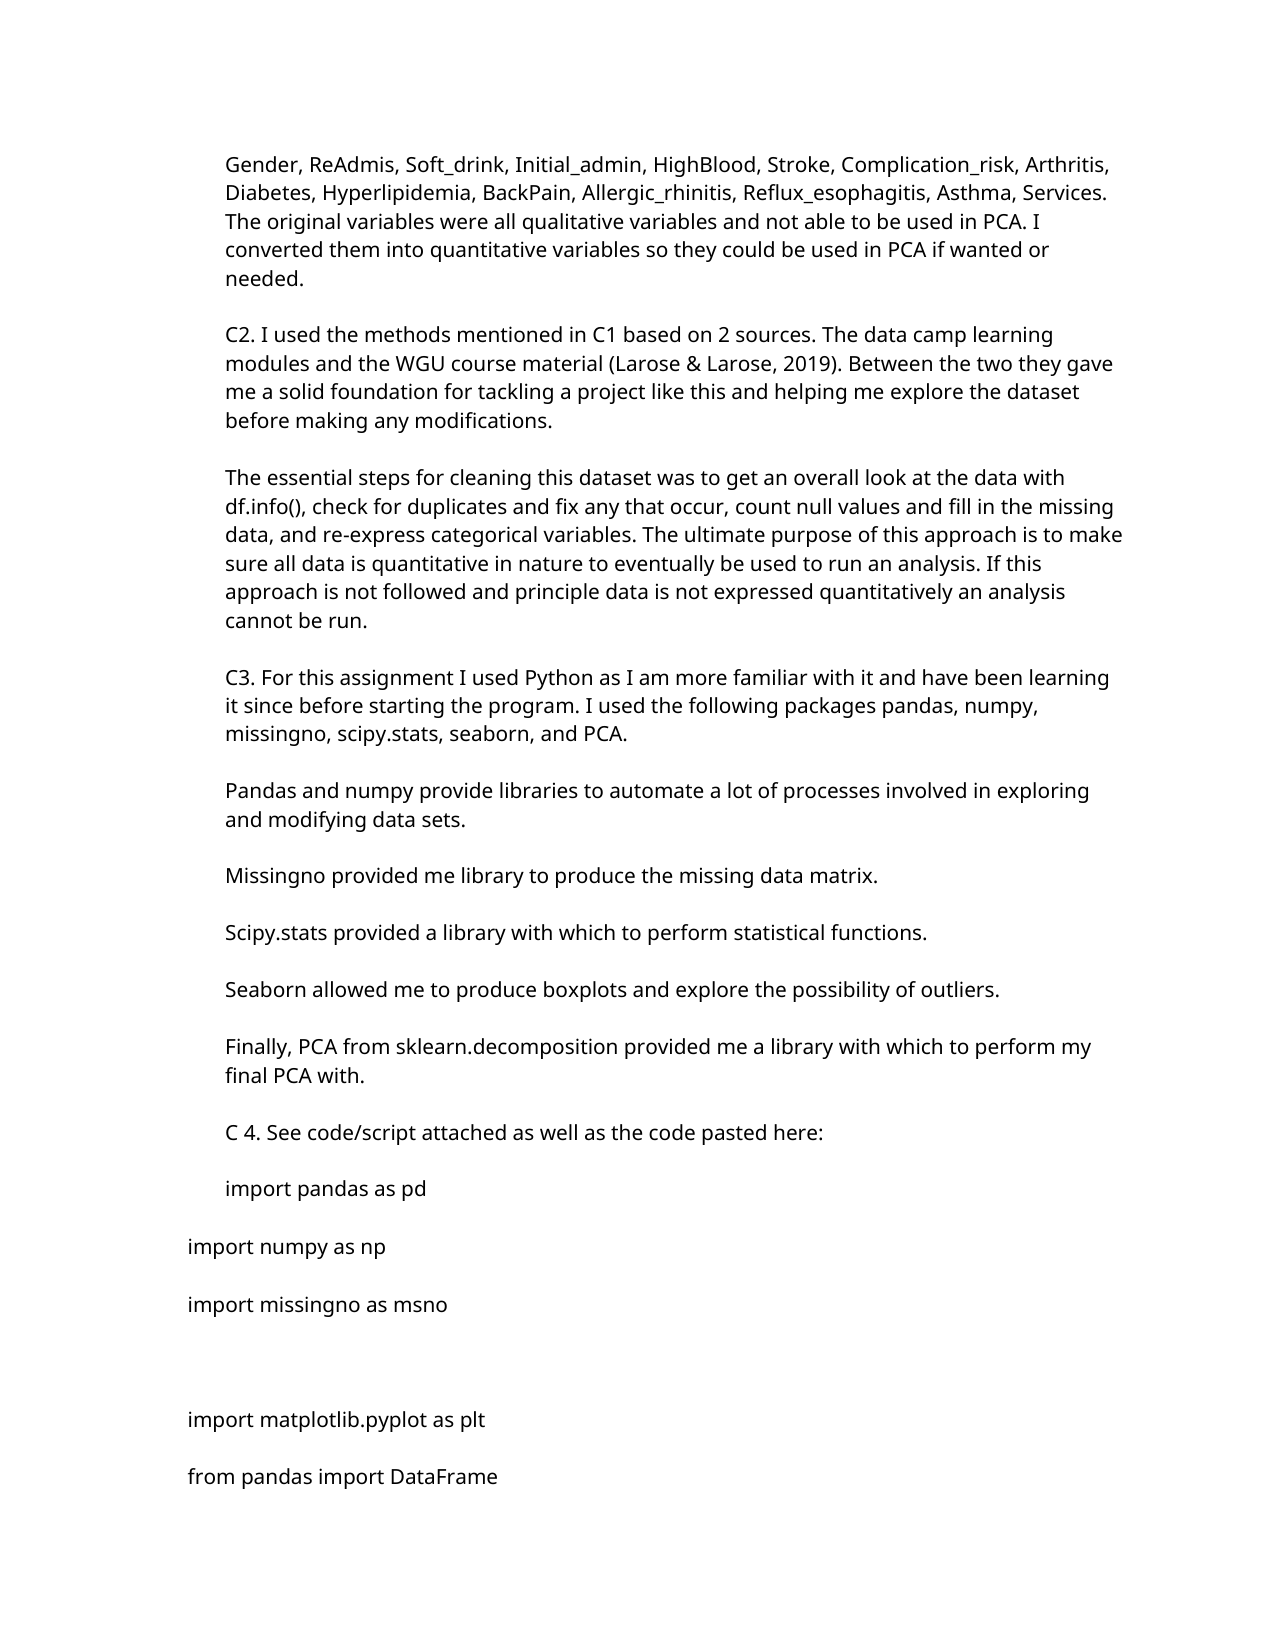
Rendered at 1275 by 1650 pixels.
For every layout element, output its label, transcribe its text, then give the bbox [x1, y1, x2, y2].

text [225, 150, 1125, 434]
text The essential steps for cleaning this dataset was to get an overall look at the data with df.info(), check for duplicates and fix any that occur, count null values and fill in the missing data, and re-express categorical variables. The ultimate purpose of this approach is to make sure all data is quantitative in nature to eventually be used to run an analysis. If this approach is not followed and principle data is not expressed quantitatively an analysis cannot be run. C3. For this assignment I used Python as I am more familiar with it and have been learning it since before starting the program. I used the following packages pandas, numpy, missingno, scipy.stats, seaborn, and PCA. Pandas and numpy provide libraries to automate a lot of processes involved in exploring and modifying data sets. Missingno provided me library to produce the missing data matrix. Scipy.stats provided a library with which to perform statistical functions. Seaborn allowed me to produce boxplots and explore the possibility of outliers. Finally, PCA from sklearn.decomposition provided me a library with which to perform my final PCA with. C 4. See code/script attached as well as the code pasted here: import pandas as pd [225, 463, 1125, 1203]
text import missingno as msno [187, 1290, 1125, 1318]
text import matplotlib.pyplot as plt [187, 1405, 1125, 1433]
text import numpy as np [187, 1232, 1125, 1261]
text from pandas import DataFrame [187, 1462, 1125, 1491]
